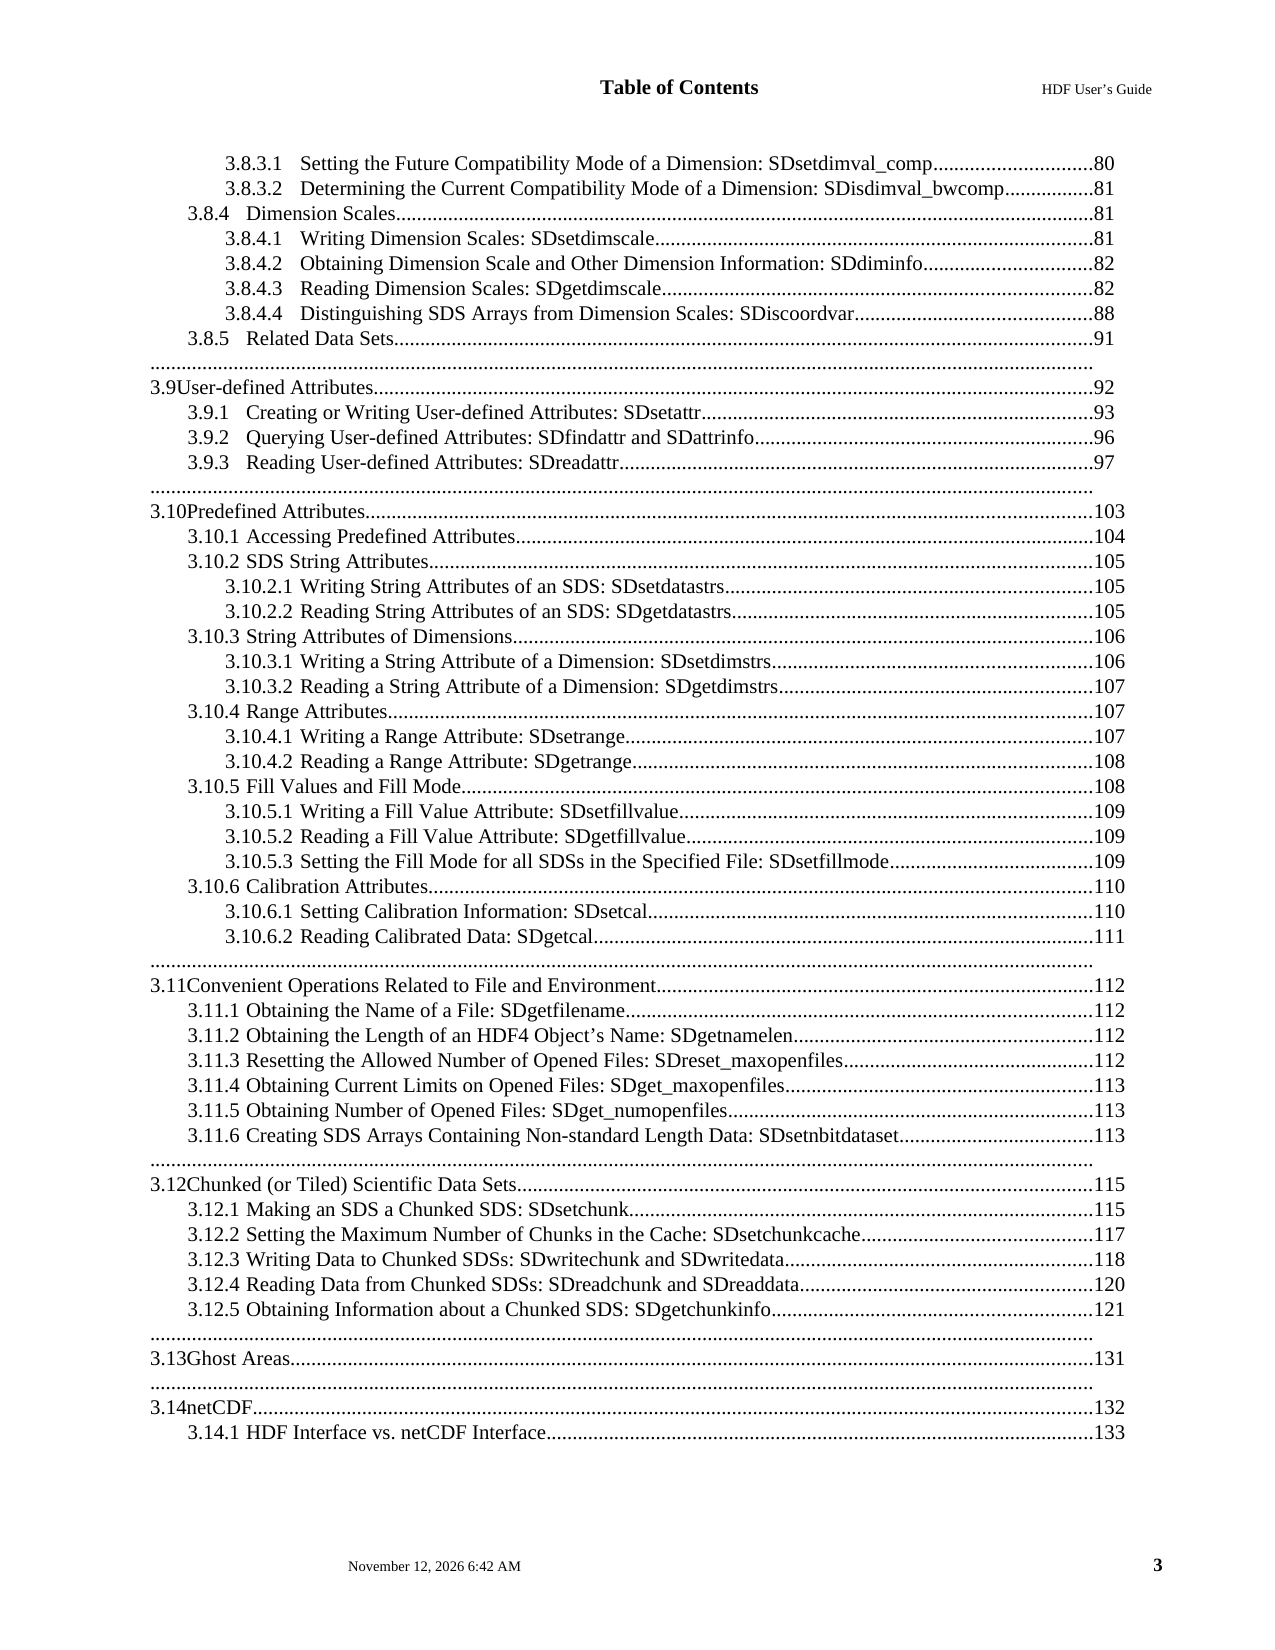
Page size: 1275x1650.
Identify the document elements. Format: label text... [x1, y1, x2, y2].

subtitle 3.11.2 Obtaining the Length of an HDF4 Object’s Name: SDgetnamelen 112 [150, 1022, 1162, 1047]
subtitle 3.12.4 Reading Data from Chunked SDSs: SDreadchunk and SDreaddata 120 [150, 1271, 1162, 1296]
subtitle 3.10.5.1 Writing a Fill Value Attribute: SDsetfillvalue 109 [150, 798, 1162, 823]
subtitle 3.8.5 Related Data Sets 91 [150, 325, 1162, 350]
subtitle 3.11.5 Obtaining Number of Opened Files: SDget_numopenfiles 113 [150, 1097, 1162, 1122]
subtitle 3.10.6.2 Reading Calibrated Data: SDgetcal 111 [150, 923, 1162, 948]
subtitle 3.10.1 Accessing Predefined Attributes 104 [150, 523, 1162, 548]
subtitle 3.8.4.2 Obtaining Dimension Scale and Other Dimension Information: SDdiminfo 82 [150, 250, 1162, 275]
subtitle 3.12.1 Making an SDS a Chunked SDS: SDsetchunk 115 [150, 1196, 1162, 1221]
subtitle 3.9User-defined Attributes 92 [150, 350, 1162, 399]
subtitle 3.10.5 Fill Values and Fill Mode 108 [150, 773, 1162, 798]
subtitle 3.8.3.1 Setting the Future Compatibility Mode of a Dimension: SDsetdimval_comp 80 [150, 150, 1162, 175]
subtitle 3.8.4.3 Reading Dimension Scales: SDgetdimscale 82 [150, 275, 1162, 300]
subtitle 3.11.4 Obtaining Current Limits on Opened Files: SDget_maxopenfiles 113 [150, 1072, 1162, 1097]
subtitle 3.10.6 Calibration Attributes 110 [150, 873, 1162, 898]
subtitle 3.10.3 String Attributes of Dimensions 106 [150, 623, 1162, 648]
subtitle 3.10.3.1 Writing a String Attribute of a Dimension: SDsetdimstrs 106 [150, 648, 1162, 673]
subtitle 3.11Convenient Operations Related to File and Environment 112 [150, 948, 1162, 997]
subtitle 3.11.1 Obtaining the Name of a File: SDgetfilename 112 [150, 997, 1162, 1022]
subtitle 3.8.4 Dimension Scales 81 [150, 200, 1162, 225]
subtitle 3.9.1 Creating or Writing User-defined Attributes: SDsetattr 93 [150, 399, 1162, 424]
subtitle 3.9.3 Reading User-defined Attributes: SDreadattr 97 [150, 449, 1162, 474]
subtitle 3.10.4.2 Reading a Range Attribute: SDgetrange 108 [150, 748, 1162, 773]
subtitle 3.14netCDF 132 [150, 1370, 1162, 1419]
subtitle 3.11.3 Resetting the Allowed Number of Opened Files: SDreset_maxopenfiles 112 [150, 1047, 1162, 1072]
subtitle 3.10.5.3 Setting the Fill Mode for all SDSs in the Specified File: SDsetfillmode 109 [150, 848, 1162, 873]
subtitle 3.12.5 Obtaining Information about a Chunked SDS: SDgetchunkinfo 121 [150, 1296, 1162, 1321]
subtitle 3.12Chunked (or Tiled) Scientific Data Sets 115 [150, 1147, 1162, 1196]
subtitle 3.10.2 SDS String Attributes 105 [150, 548, 1162, 573]
subtitle 3.9.2 Querying User-defined Attributes: SDfindattr and SDattrinfo 96 [150, 424, 1162, 449]
subtitle 3.10.2.1 Writing String Attributes of an SDS: SDsetdatastrs 105 [150, 573, 1162, 598]
subtitle 3.10.4.1 Writing a Range Attribute: SDsetrange 107 [150, 723, 1162, 748]
subtitle 3.10.5.2 Reading a Fill Value Attribute: SDgetfillvalue 109 [150, 823, 1162, 848]
subtitle 3.10.6.1 Setting Calibration Information: SDsetcal 110 [150, 898, 1162, 923]
subtitle 3.11.6 Creating SDS Arrays Containing Non-standard Length Data: SDsetnbitdataset 113 [150, 1122, 1162, 1147]
subtitle 3.13Ghost Areas 131 [150, 1321, 1162, 1370]
subtitle 3.10.4 Range Attributes 107 [150, 698, 1162, 723]
subtitle 3.10Predefined Attributes 103 [150, 474, 1162, 523]
subtitle 3.8.4.1 Writing Dimension Scales: SDsetdimscale 81 [150, 225, 1162, 250]
subtitle 3.8.3.2 Determining the Current Compatibility Mode of a Dimension: SDisdimval_bwcomp 81 [150, 175, 1162, 200]
subtitle 3.12.3 Writing Data to Chunked SDSs: SDwritechunk and SDwritedata 118 [150, 1246, 1162, 1271]
subtitle 3.10.3.2 Reading a String Attribute of a Dimension: SDgetdimstrs 107 [150, 673, 1162, 698]
subtitle 3.10.2.2 Reading String Attributes of an SDS: SDgetdatastrs 105 [150, 598, 1162, 623]
subtitle 3.8.4.4 Distinguishing SDS Arrays from Dimension Scales: SDiscoordvar 88 [150, 300, 1162, 325]
subtitle 3.14.1 HDF Interface vs. netCDF Interface 133 [150, 1419, 1162, 1444]
subtitle 3.12.2 Setting the Maximum Number of Chunks in the Cache: SDsetchunkcache 117 [150, 1221, 1162, 1246]
